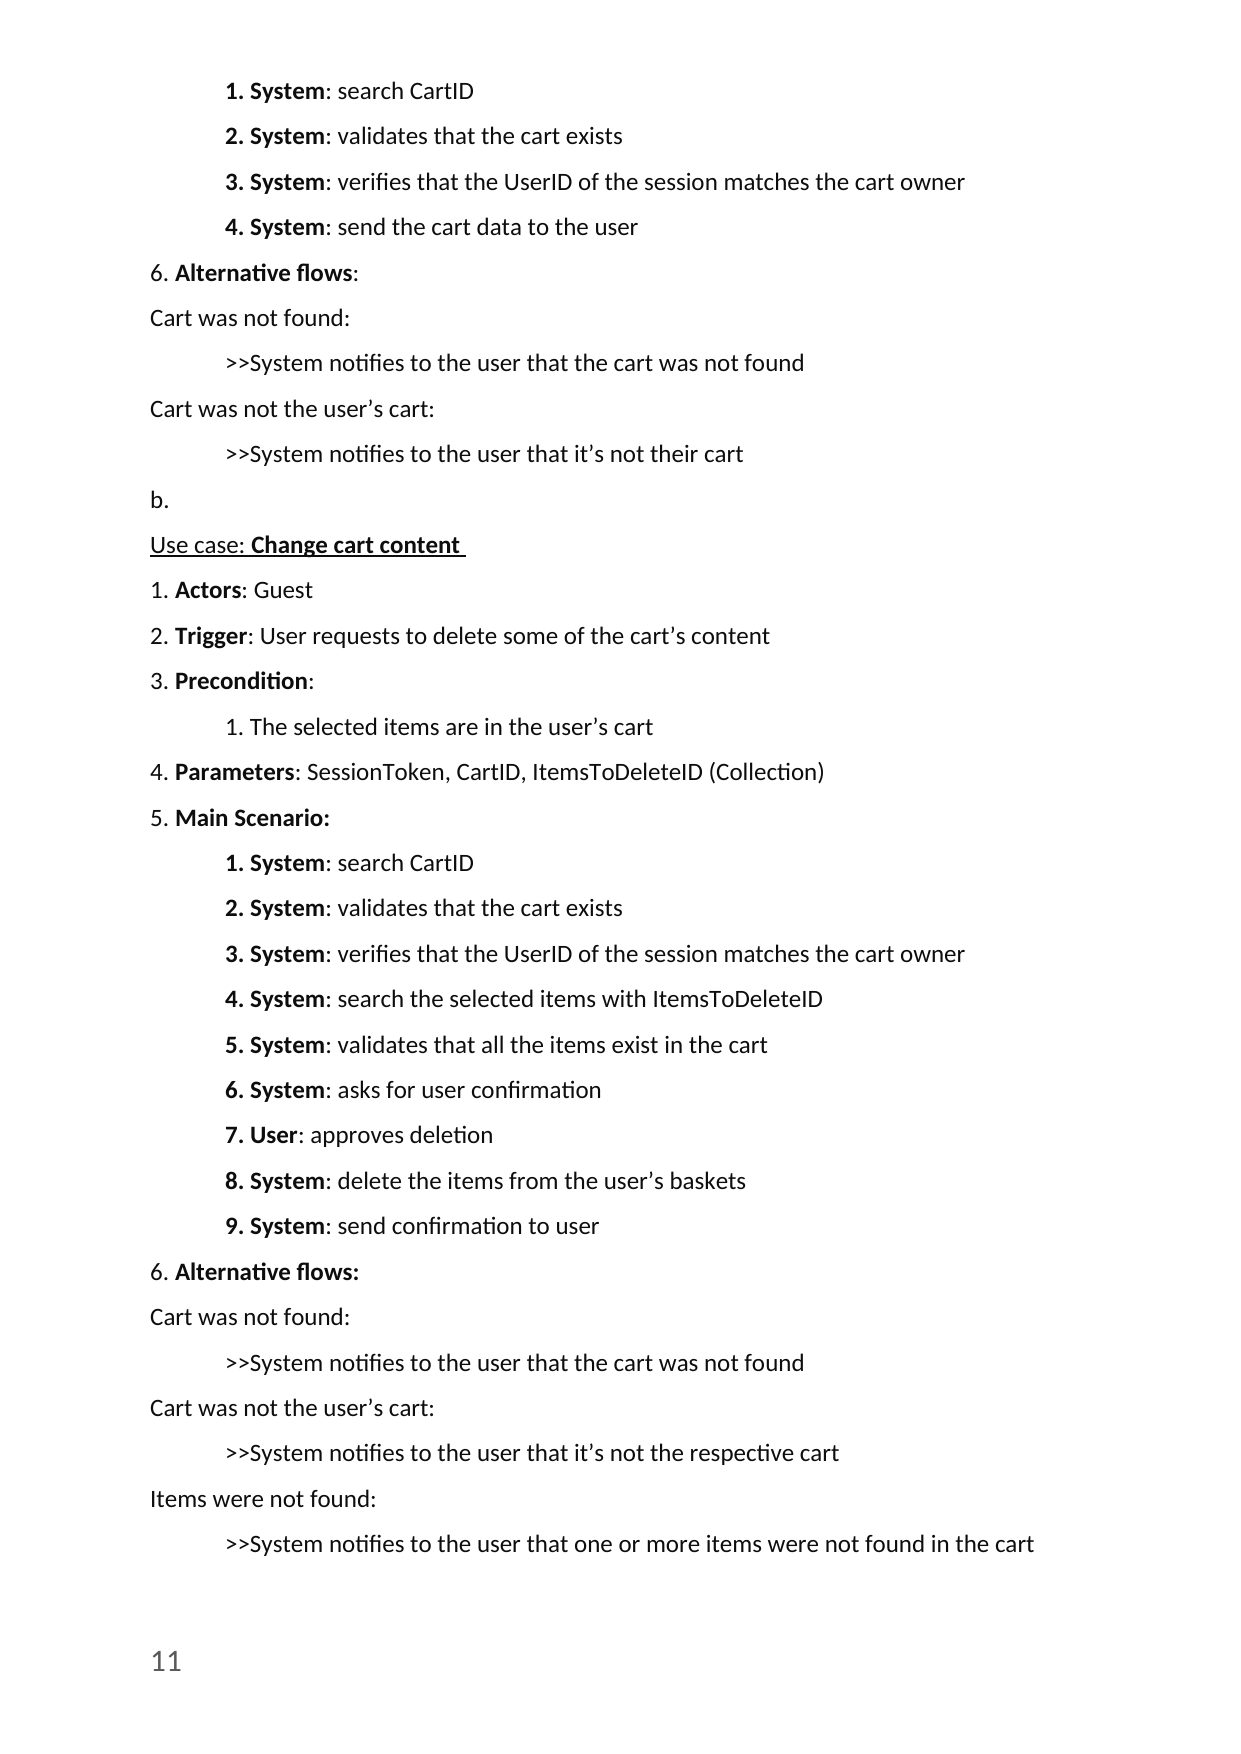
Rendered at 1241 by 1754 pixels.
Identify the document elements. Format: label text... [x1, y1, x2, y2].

text 7. User: approves deletion [225, 1119, 1090, 1150]
text Cart was not the user’s cart: [150, 1392, 1090, 1423]
text 3. System: verifies that the UserID of the session matches the cart owner [225, 938, 1090, 968]
text 1. System: search CartID [225, 75, 1090, 106]
text 3. System: verifies that the UserID of the session matches the cart owner [225, 166, 1090, 196]
text 4. Parameters: SessionToken, CartID, ItemsToDeleteID (Collection) [150, 756, 1090, 787]
text 6. Alternative flows: [150, 257, 1090, 287]
text >>System notifies to the user that it’s not the respective cart [150, 1437, 1090, 1468]
text Items were not found: [150, 1483, 1090, 1513]
text 2. System: validates that the cart exists [225, 120, 1090, 151]
text 8. System: delete the items from the user’s baskets [225, 1165, 1090, 1196]
text 9. System: send confirmation to user [225, 1210, 1090, 1241]
text Use case: Change cart content [150, 529, 1090, 560]
text 1. System: search CartID [225, 847, 1090, 878]
text 2. System: validates that the cart exists [225, 892, 1090, 923]
text 4. System: send the cart data to the user [225, 211, 1090, 242]
text >>System notifies to the user that the cart was not found [150, 347, 1090, 378]
text 4. System: search the selected items with ItemsToDeleteID [225, 983, 1090, 1014]
text 1. The selected items are in the user’s cart [150, 711, 1090, 741]
text 5. Main Scenario: [150, 802, 1090, 832]
text Cart was not found: [150, 302, 1090, 333]
text 6. Alternative flows: [150, 1256, 1090, 1286]
text >>System notifies to the user that one or more items were not found in the cart [150, 1528, 1090, 1559]
text 3. Precondition: [150, 665, 1090, 696]
text b. [150, 484, 1090, 514]
text 5. System: validates that all the items exist in the cart [225, 1029, 1090, 1059]
text Cart was not the user’s cart: [150, 393, 1090, 423]
text 1. Actors: Guest [150, 574, 1090, 605]
text >>System notifies to the user that it’s not their cart [150, 438, 1090, 469]
text 2. Trigger: User requests to delete some of the cart’s content [150, 620, 1090, 651]
text 6. System: asks for user confirmation [225, 1074, 1090, 1105]
text Cart was not found: [150, 1301, 1090, 1332]
text >>System notifies to the user that the cart was not found [150, 1347, 1090, 1377]
